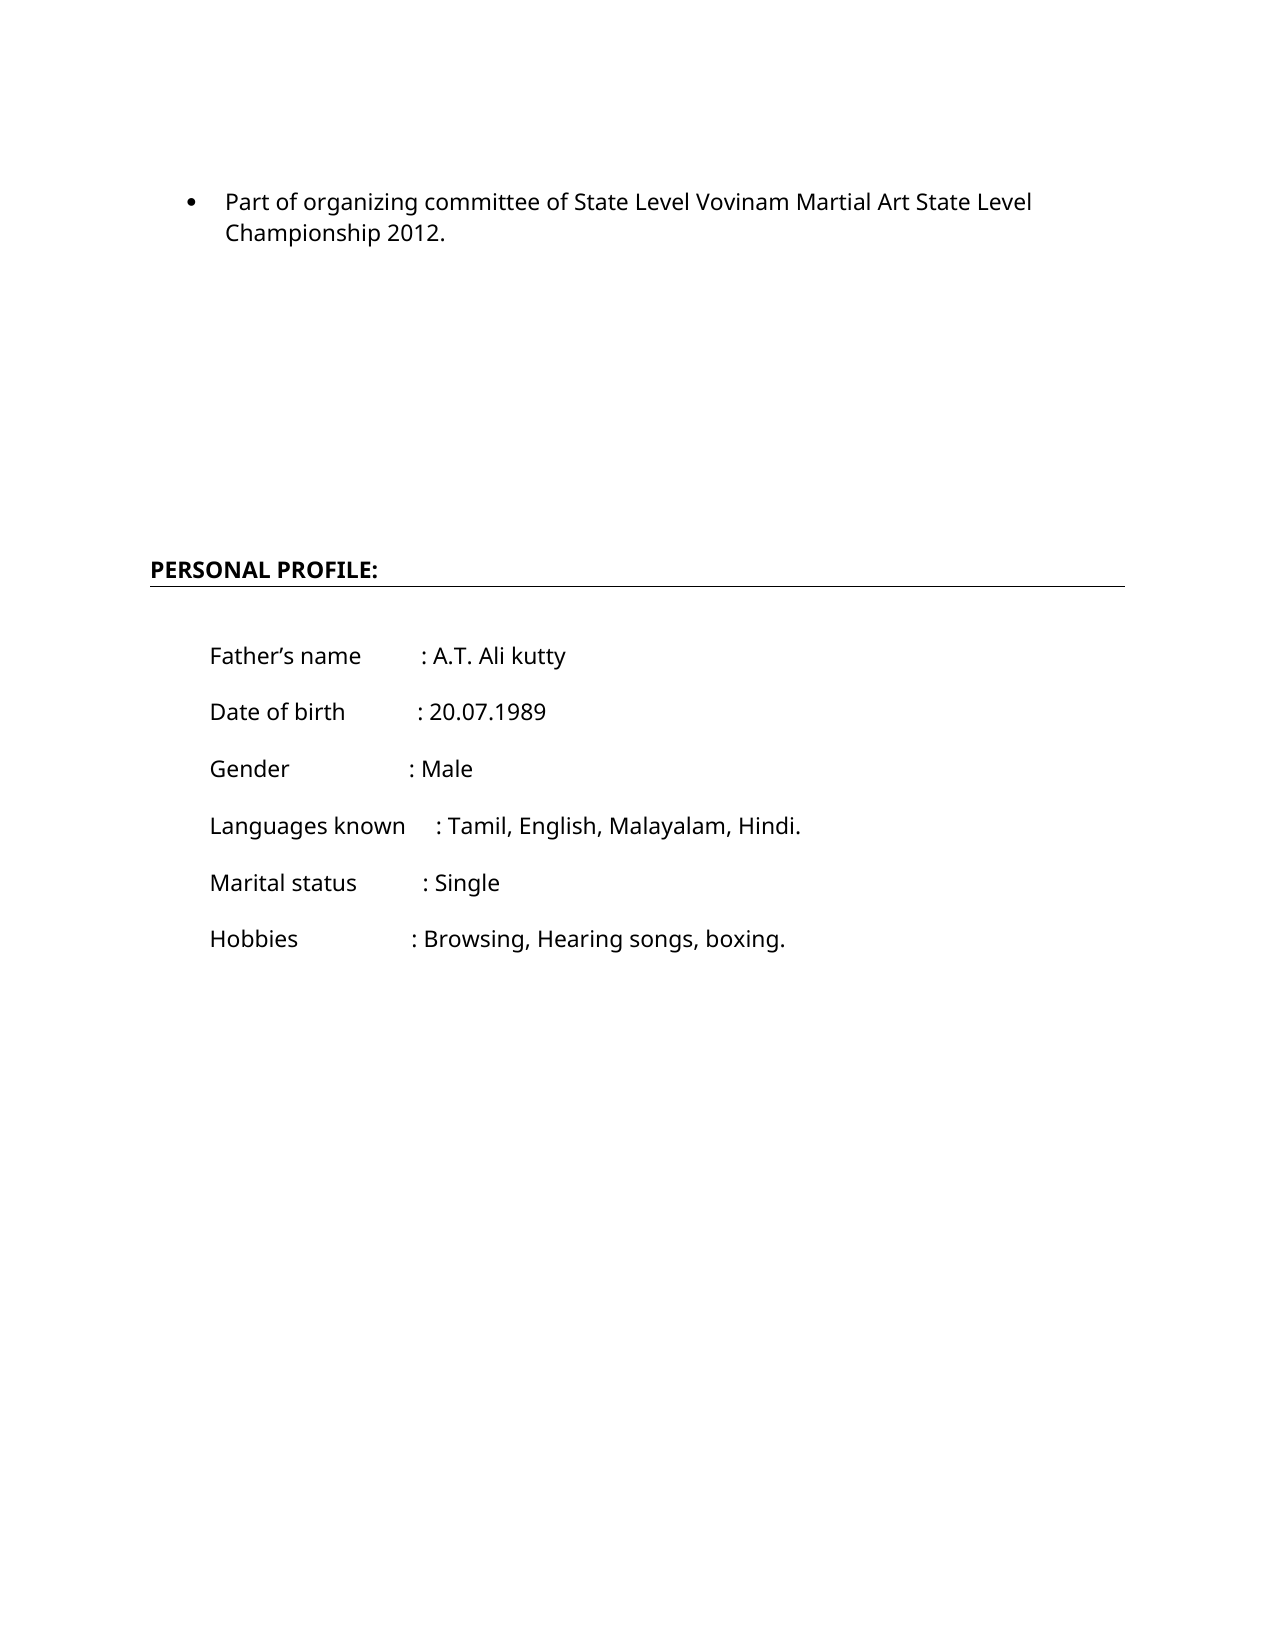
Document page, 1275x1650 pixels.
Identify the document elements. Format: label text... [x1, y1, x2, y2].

text Gender : Male [150, 753, 1125, 784]
text PERSONAL PROFILE: [150, 554, 1125, 586]
text Languages known : Tamil, English, Malayalam, Hindi. [150, 810, 1125, 841]
text Date of birth : 20.07.1989 [150, 696, 1125, 728]
text Hobbies : Browsing, Hearing songs, boxing. [150, 923, 1125, 955]
text Father’s name : A.T. Ali kutty [150, 639, 1125, 671]
text Marital status : Single [150, 867, 1125, 898]
list Part of organizing committee of State Level Vovinam Martial Art State Level Championship 2012. [187, 186, 1125, 248]
